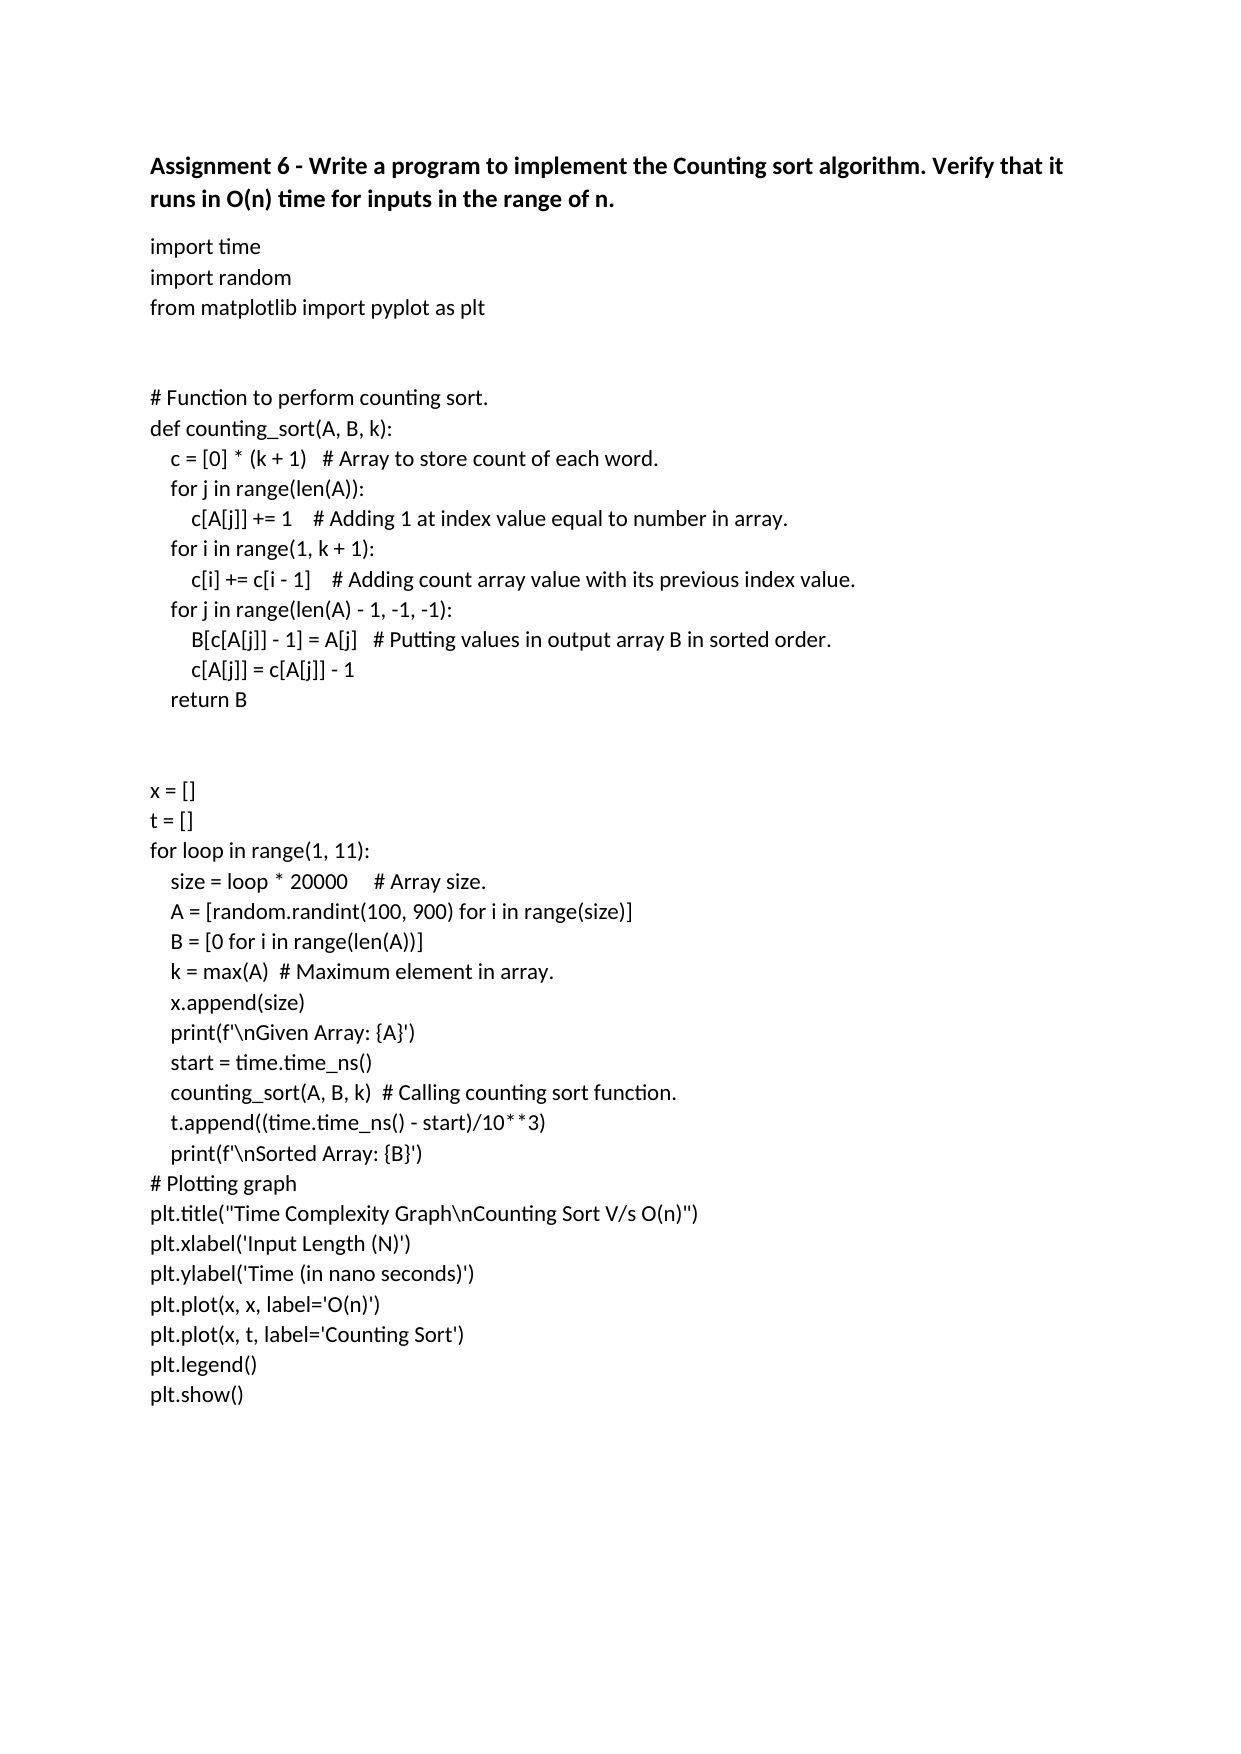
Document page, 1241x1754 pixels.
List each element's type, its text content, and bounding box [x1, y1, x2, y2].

text import time import random from matplotlib import pyplot as plt # Function to perform counting sort. def counting_sort(A, B, k): c = [0] * (k + 1) # Array to store count of each word. for j in range(len(A)): c[A[j]] += 1 # Adding 1 at index value equal to number in array. for i in range(1, k + 1): c[i] += c[i - 1] # Adding count array value with its previous index value. for j in range(len(A) - 1, -1, -1): B[c[A[j]] - 1] = A[j] # Putting values in output array B in sorted order. c[A[j]] = c[A[j]] - 1 return B x = [] t = [] for loop in range(1, 11): size = loop * 20000 # Array size. A = [random.randint(100, 900) for i in range(size)] B = [0 for i in range(len(A))] k = max(A) # Maximum element in array. x.append(size) print(f'\nGiven Array: {A}') start = time.time_ns() counting_sort(A, B, k) # Calling counting sort function. t.append((time.time_ns() - start)/10**3) print(f'\nSorted Array: {B}') # Plotting graph plt.title("Time Complexity Graph\nCounting Sort V/s O(n)") plt.xlabel('Input Length (N)') plt.ylabel('Time (in nano seconds)') plt.plot(x, x, label='O(n)') plt.plot(x, t, label='Counting Sort') plt.legend() plt.show() [150, 232, 1090, 1408]
text Assignment 6 - Write a program to implement the Counting sort algorithm. Verify that it runs in O(n) time for inputs in the range of n. [150, 150, 1090, 213]
